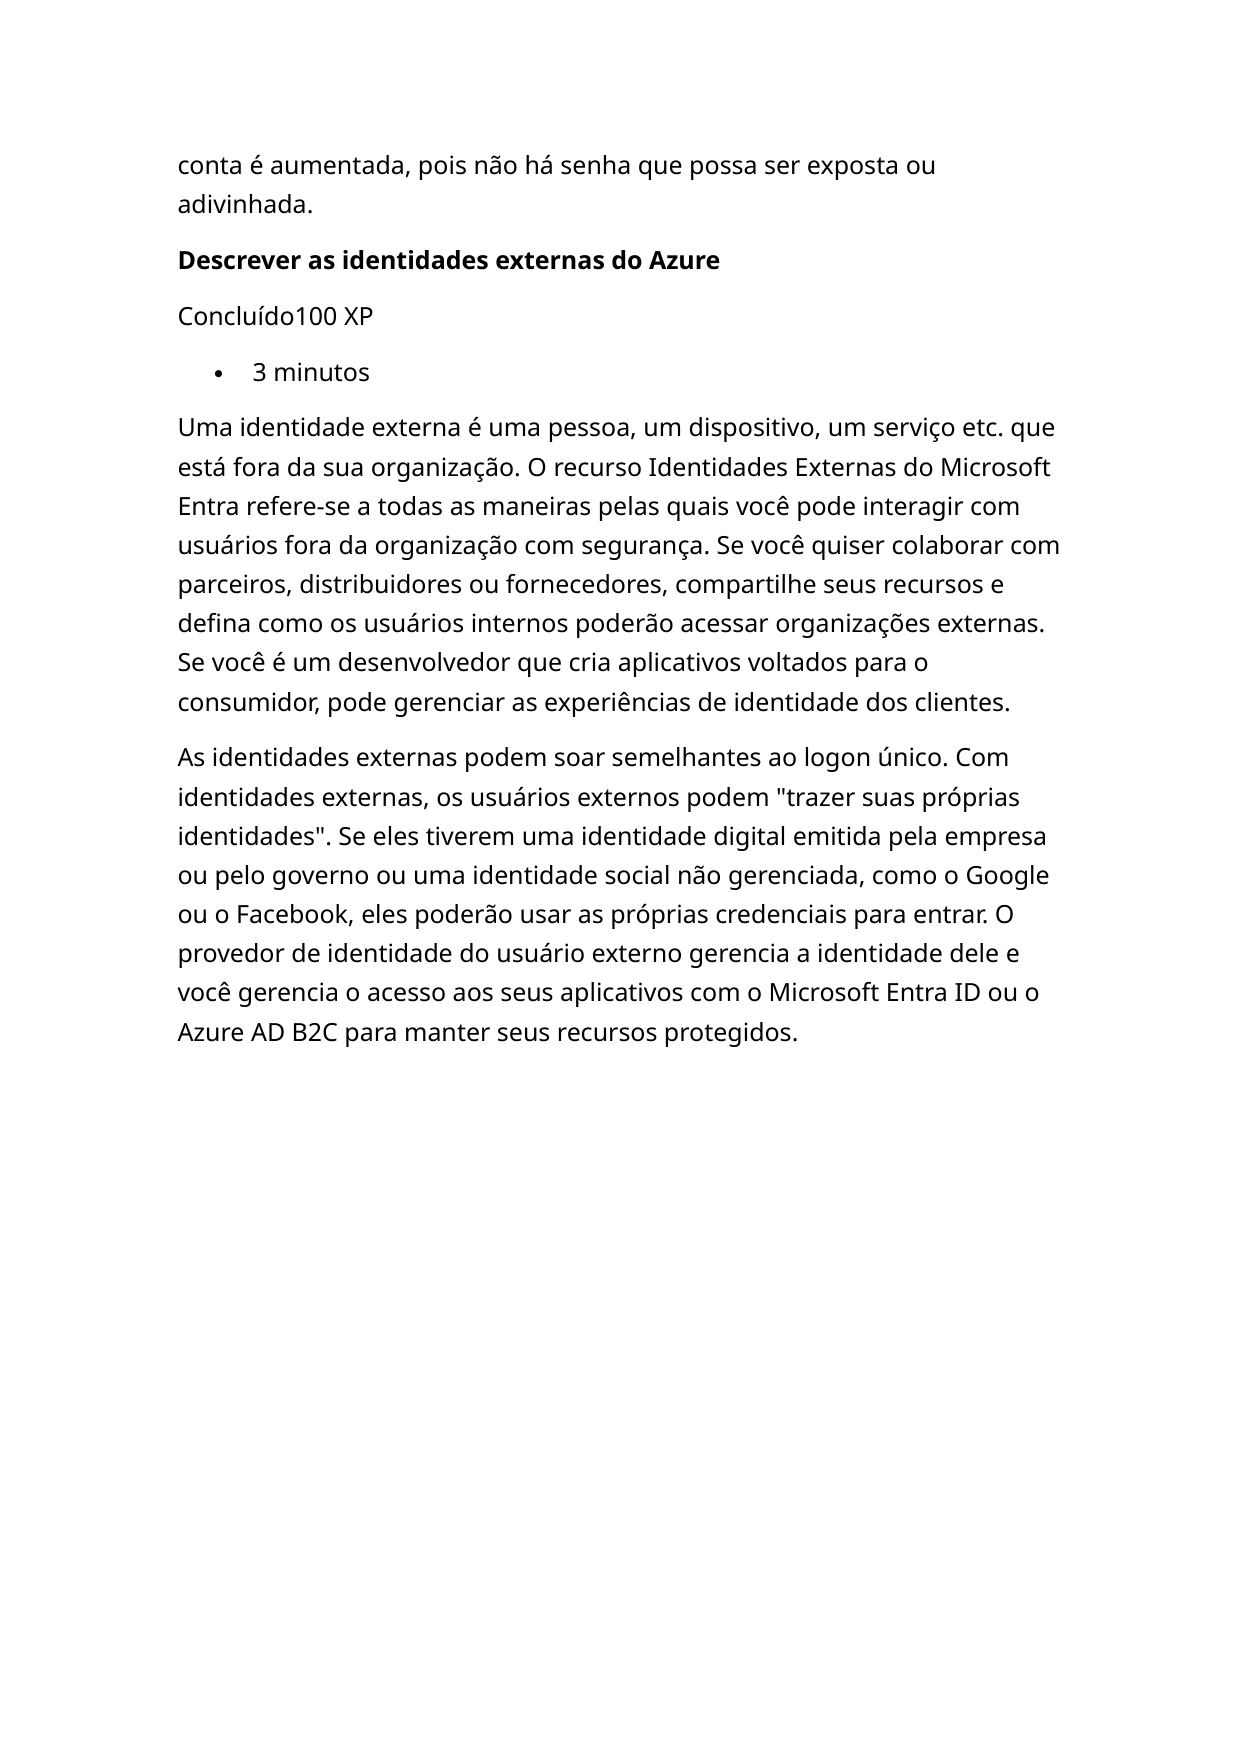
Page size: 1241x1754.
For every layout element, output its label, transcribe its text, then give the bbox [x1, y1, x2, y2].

text Uma identidade externa é uma pessoa, um dispositivo, um serviço etc. que está fora da sua organização. O recurso Identidades Externas do Microsoft Entra refere-se a todas as maneiras pelas quais você pode interagir com usuários fora da organização com segurança. Se você quiser colaborar com parceiros, distribuidores ou fornecedores, compartilhe seus recursos e defina como os usuários internos poderão acessar organizações externas. Se você é um desenvolvedor que cria aplicativos voltados para o consumidor, pode gerenciar as experiências de identidade dos clientes. [177, 410, 1063, 718]
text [177, 148, 1063, 221]
text Concluído100 XP [177, 298, 1063, 332]
list 3 minutos [215, 354, 1063, 388]
text As identidades externas podem soar semelhantes ao logon único. Com identidades externas, os usuários externos podem "trazer suas próprias identidades". Se eles tiverem uma identidade digital emitida pela empresa ou pelo governo ou uma identidade social não gerenciada, como o Google ou o Facebook, eles poderão usar as próprias credenciais para entrar. O provedor de identidade do usuário externo gerencia a identidade dele e você gerencia o acesso aos seus aplicativos com o Microsoft Entra ID ou o Azure AD B2C para manter seus recursos protegidos. [177, 740, 1063, 1048]
text Descrever as identidades externas do Azure [177, 243, 1063, 277]
